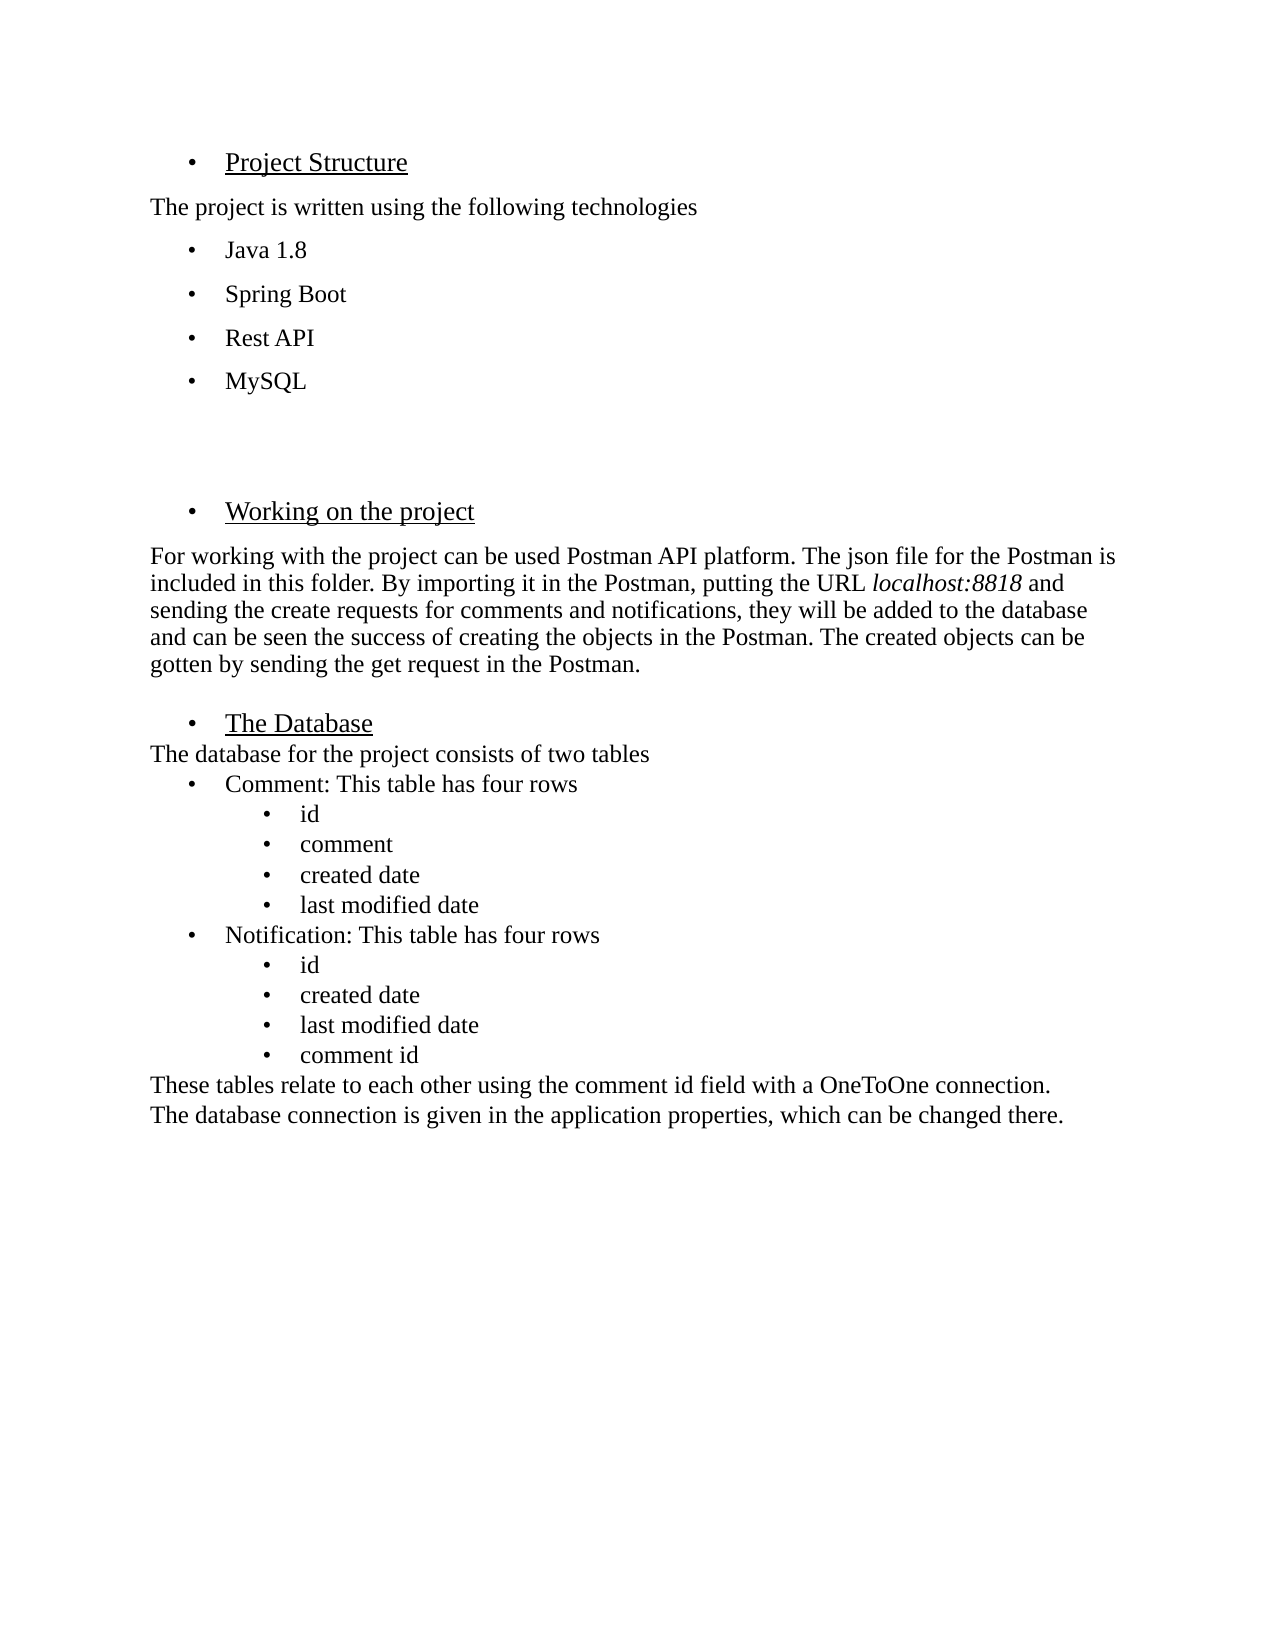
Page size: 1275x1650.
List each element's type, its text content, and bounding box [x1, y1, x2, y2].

list Project Structure [187, 150, 1125, 177]
text The database for the project consists of two tables [150, 741, 1125, 768]
list id [262, 801, 1125, 828]
list Spring Boot [187, 281, 1125, 308]
list comment [262, 831, 1125, 858]
list Comment: This table has four rows [187, 771, 1125, 798]
list created date [262, 861, 1125, 888]
list created date [262, 982, 1125, 1009]
list Rest API [187, 324, 1125, 352]
list last modified date [262, 1012, 1125, 1039]
list Java 1.8 [187, 237, 1125, 264]
list comment id [262, 1042, 1125, 1069]
list The Database [187, 711, 1125, 738]
text The database connection is given in the application properties, which can be changed there. [150, 1102, 1125, 1129]
text The project is written using the following technologies [150, 194, 1125, 221]
list last modified date [262, 892, 1125, 918]
text These tables relate to each other using the comment id field with a OneToOne connection. [150, 1072, 1125, 1099]
list Working on the project [187, 499, 1125, 526]
list Notification: This table has four rows [187, 922, 1125, 949]
list id [262, 952, 1125, 979]
text For working with the project can be used Postman API platform. The json file for the Postman is included in this folder. By importing it in the Postman, putting the URL localhost:8818 and sending the create requests for comments and notifications, they will be added to the database and can be seen the success of creating the objects in the Postman. The created objects can be gotten by sending the get request in the Postman. [150, 543, 1125, 678]
list MySQL [187, 368, 1125, 395]
